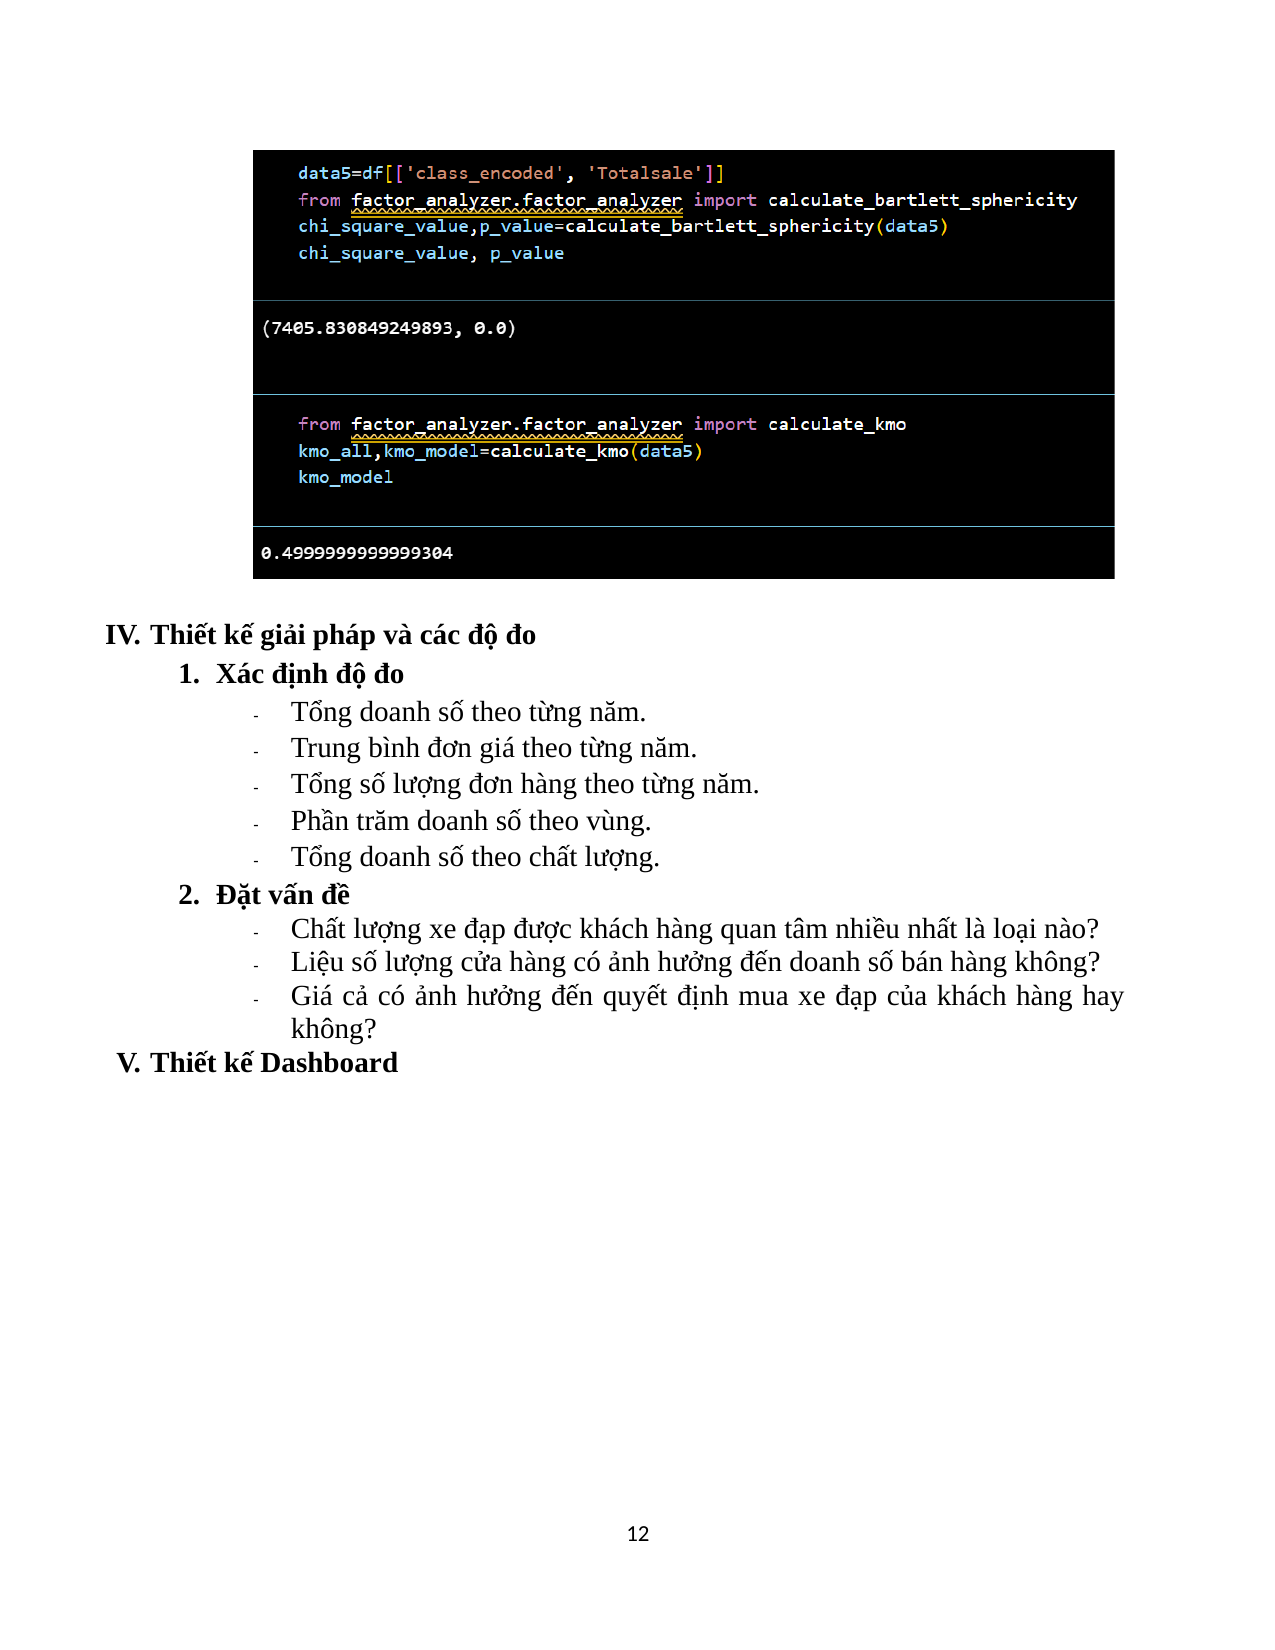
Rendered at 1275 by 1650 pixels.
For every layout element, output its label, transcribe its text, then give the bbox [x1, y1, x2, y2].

list Thiết kế giải pháp và các độ đo [141, 617, 1125, 651]
list Thiết kế Dashboard [141, 1045, 1125, 1079]
list Tổng doanh số theo từng năm. [253, 694, 1125, 728]
list Liệu số lượng cửa hàng có ảnh hưởng đến doanh số bán hàng không? [253, 944, 1125, 978]
list Tổng doanh số theo chất lượng. [253, 839, 1125, 872]
list Giá cả có ảnh hưởng đến quyết định mua xe đạp của khách hàng hay không? [253, 978, 1125, 1045]
list Chất lượng xe đạp được khách hàng quan tâm nhiều nhất là loại nào? [253, 911, 1125, 944]
list Xác định độ đo [178, 656, 1125, 689]
list Trung bình đơn giá theo từng năm. [253, 730, 1125, 764]
list Tổng số lượng đơn hàng theo từng năm. [253, 767, 1125, 800]
picture [253, 150, 1115, 579]
list Đặt vấn đề [178, 877, 1125, 911]
list Phần trăm doanh số theo vùng. [253, 803, 1125, 836]
